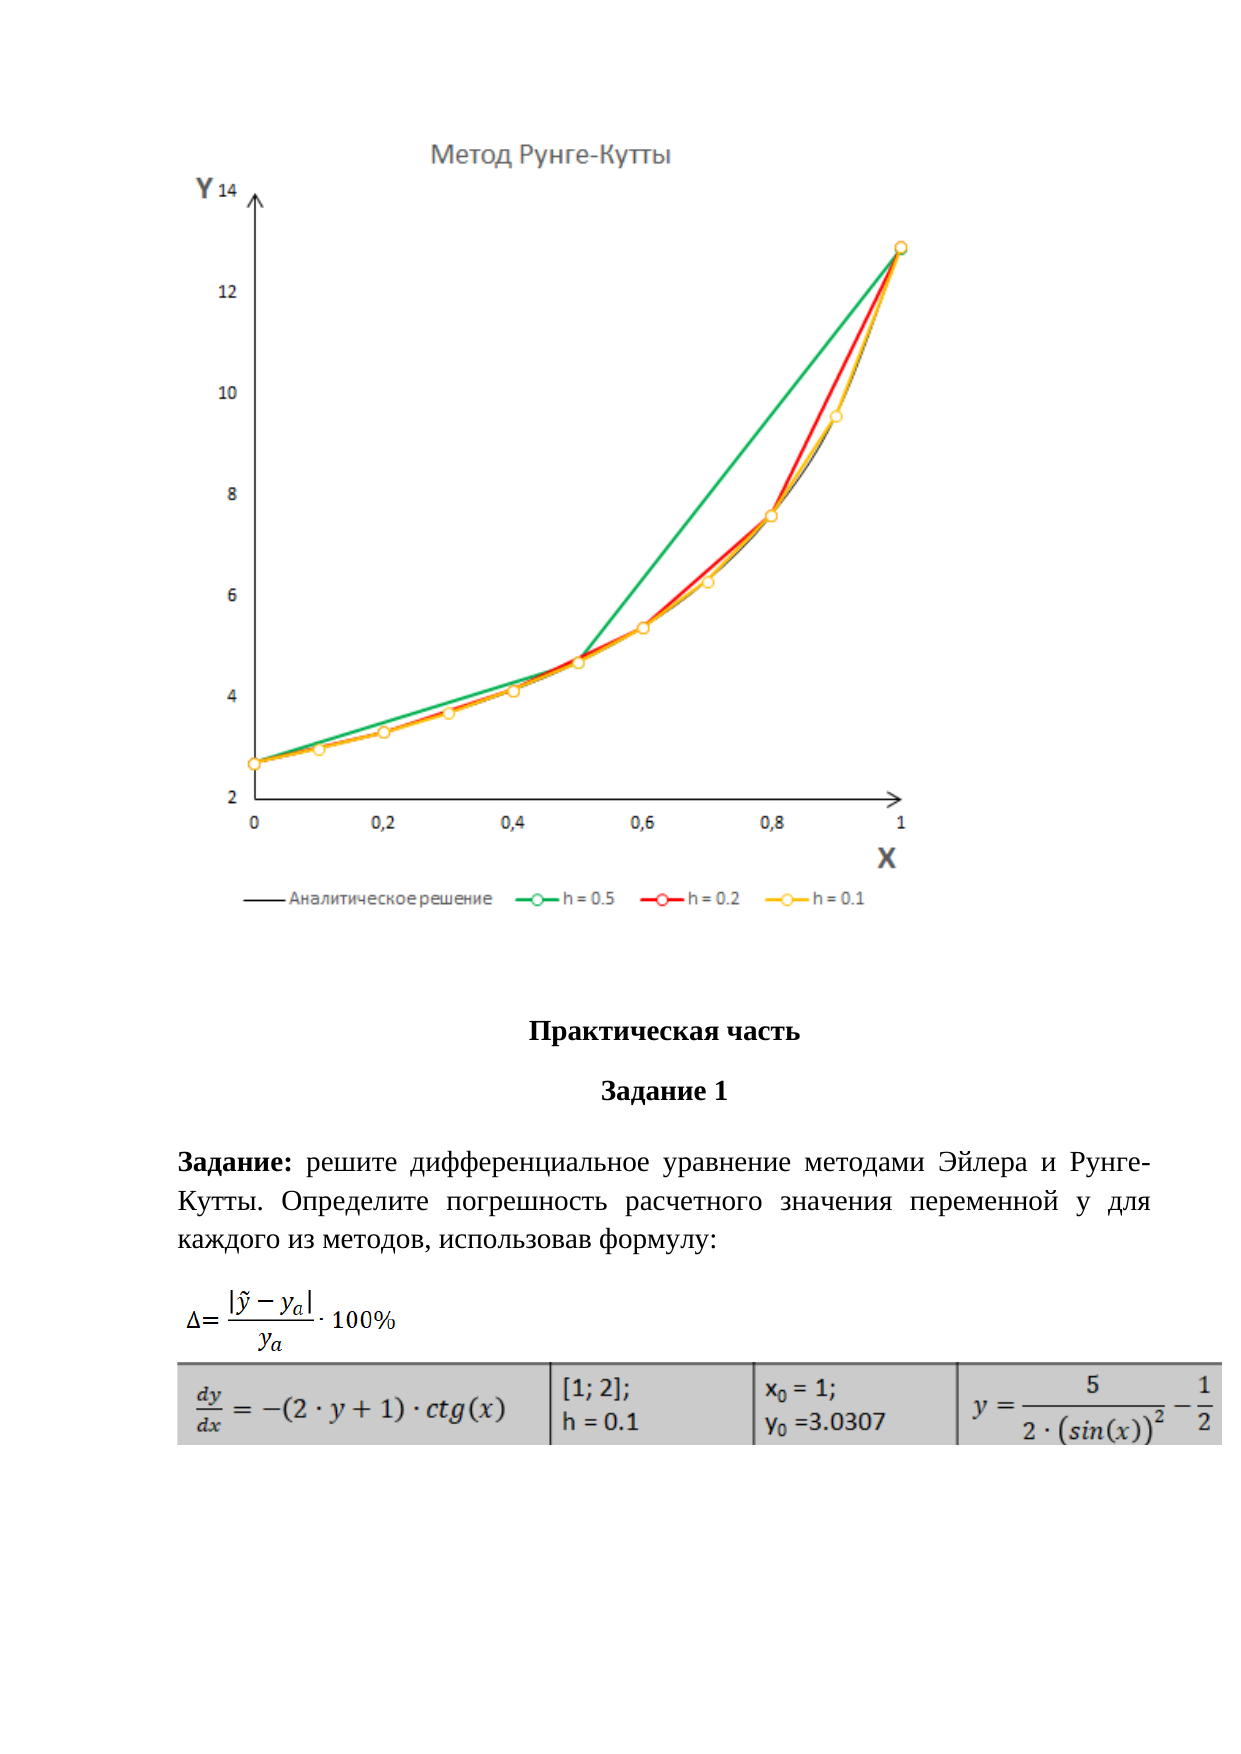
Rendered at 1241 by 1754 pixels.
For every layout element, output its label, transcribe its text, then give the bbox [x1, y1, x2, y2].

picture [177, 1280, 406, 1359]
picture [177, 118, 924, 930]
text Задание: решите дифференциальное уравнение методами Эйлера и Рунге-Кутты. Определите погрешность расчетного значения переменной y для каждого из методов, использовав формулу: [177, 1144, 1152, 1255]
text Практическая часть [177, 1013, 1152, 1047]
picture [177, 1362, 1222, 1445]
text Задание 1 [177, 1073, 1152, 1106]
